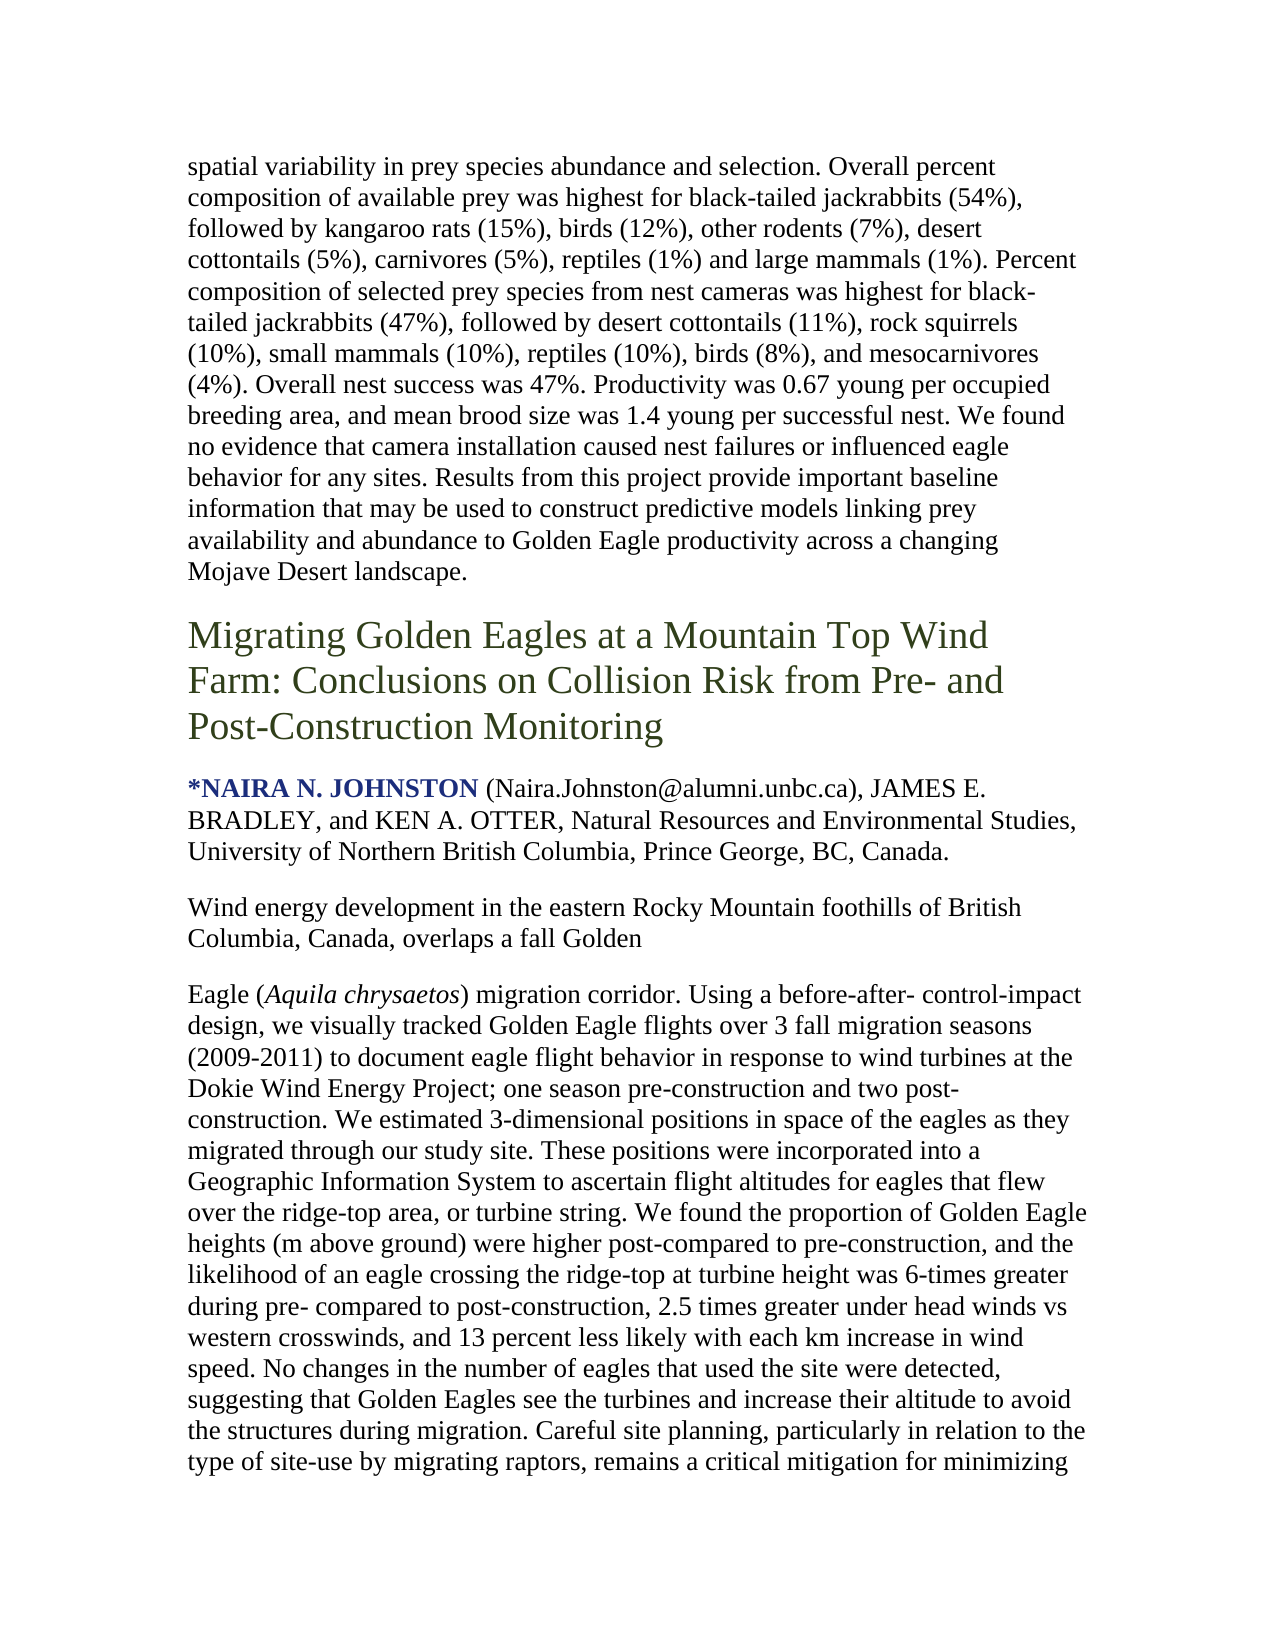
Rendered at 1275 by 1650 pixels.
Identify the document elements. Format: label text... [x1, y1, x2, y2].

text *NAIRA N. JOHNSTON (Naira.Johnston@alumni.unbc.ca), JAMES E. BRADLEY, and KEN A. OTTER, Natural Resources and Environmental Studies, University of Northern British Columbia, Prince George, BC, Canada. [187, 773, 1087, 866]
text Wind energy development in the eastern Rocky Mountain foothills of British Columbia, Canada, overlaps a fall Golden [187, 891, 1087, 953]
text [187, 150, 1087, 586]
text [187, 978, 1087, 1477]
text Migrating Golden Eagles at a Mountain Top Wind Farm: Conclusions on Collision Risk from Pre- and Post-Construction Monitoring [187, 611, 1087, 748]
